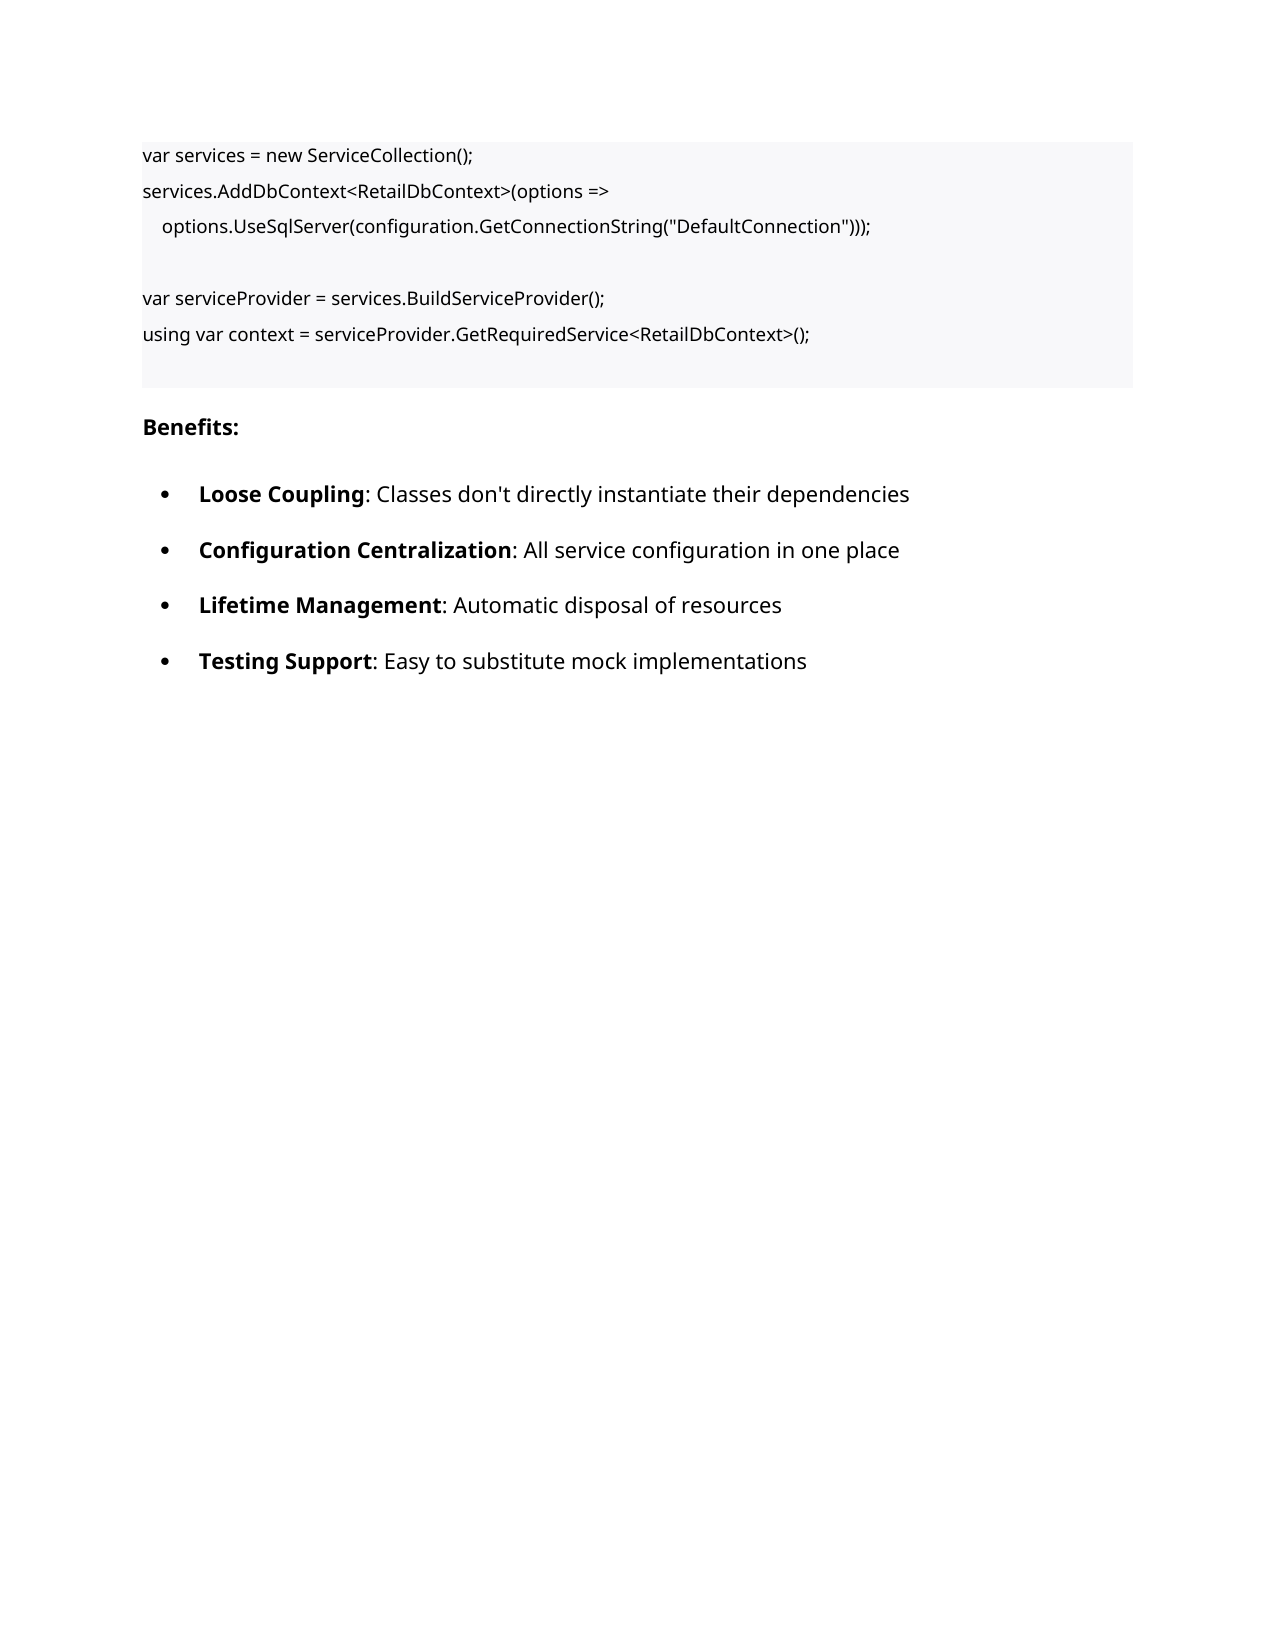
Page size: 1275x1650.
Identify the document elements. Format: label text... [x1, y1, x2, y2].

list Testing Support: Easy to substitute mock implementations [161, 646, 1133, 676]
list Configuration Centralization: All service configuration in one place [161, 534, 1133, 564]
text var services = new ServiceCollection(); services.AddDbContext<RetailDbContext>(options => options.UseSqlServer(configuration.GetConnectionString("DefaultConnection"))); var serviceProvider = services.BuildServiceProvider(); using var context = serviceProvider.GetRequiredService<RetailDbContext>(); [142, 142, 1133, 388]
list Lifetime Management: Automatic disposal of resources [161, 590, 1133, 620]
list Loose Coupling: Classes don't directly instantiate their dependencies [161, 479, 1133, 509]
text Benefits: [142, 412, 1133, 442]
